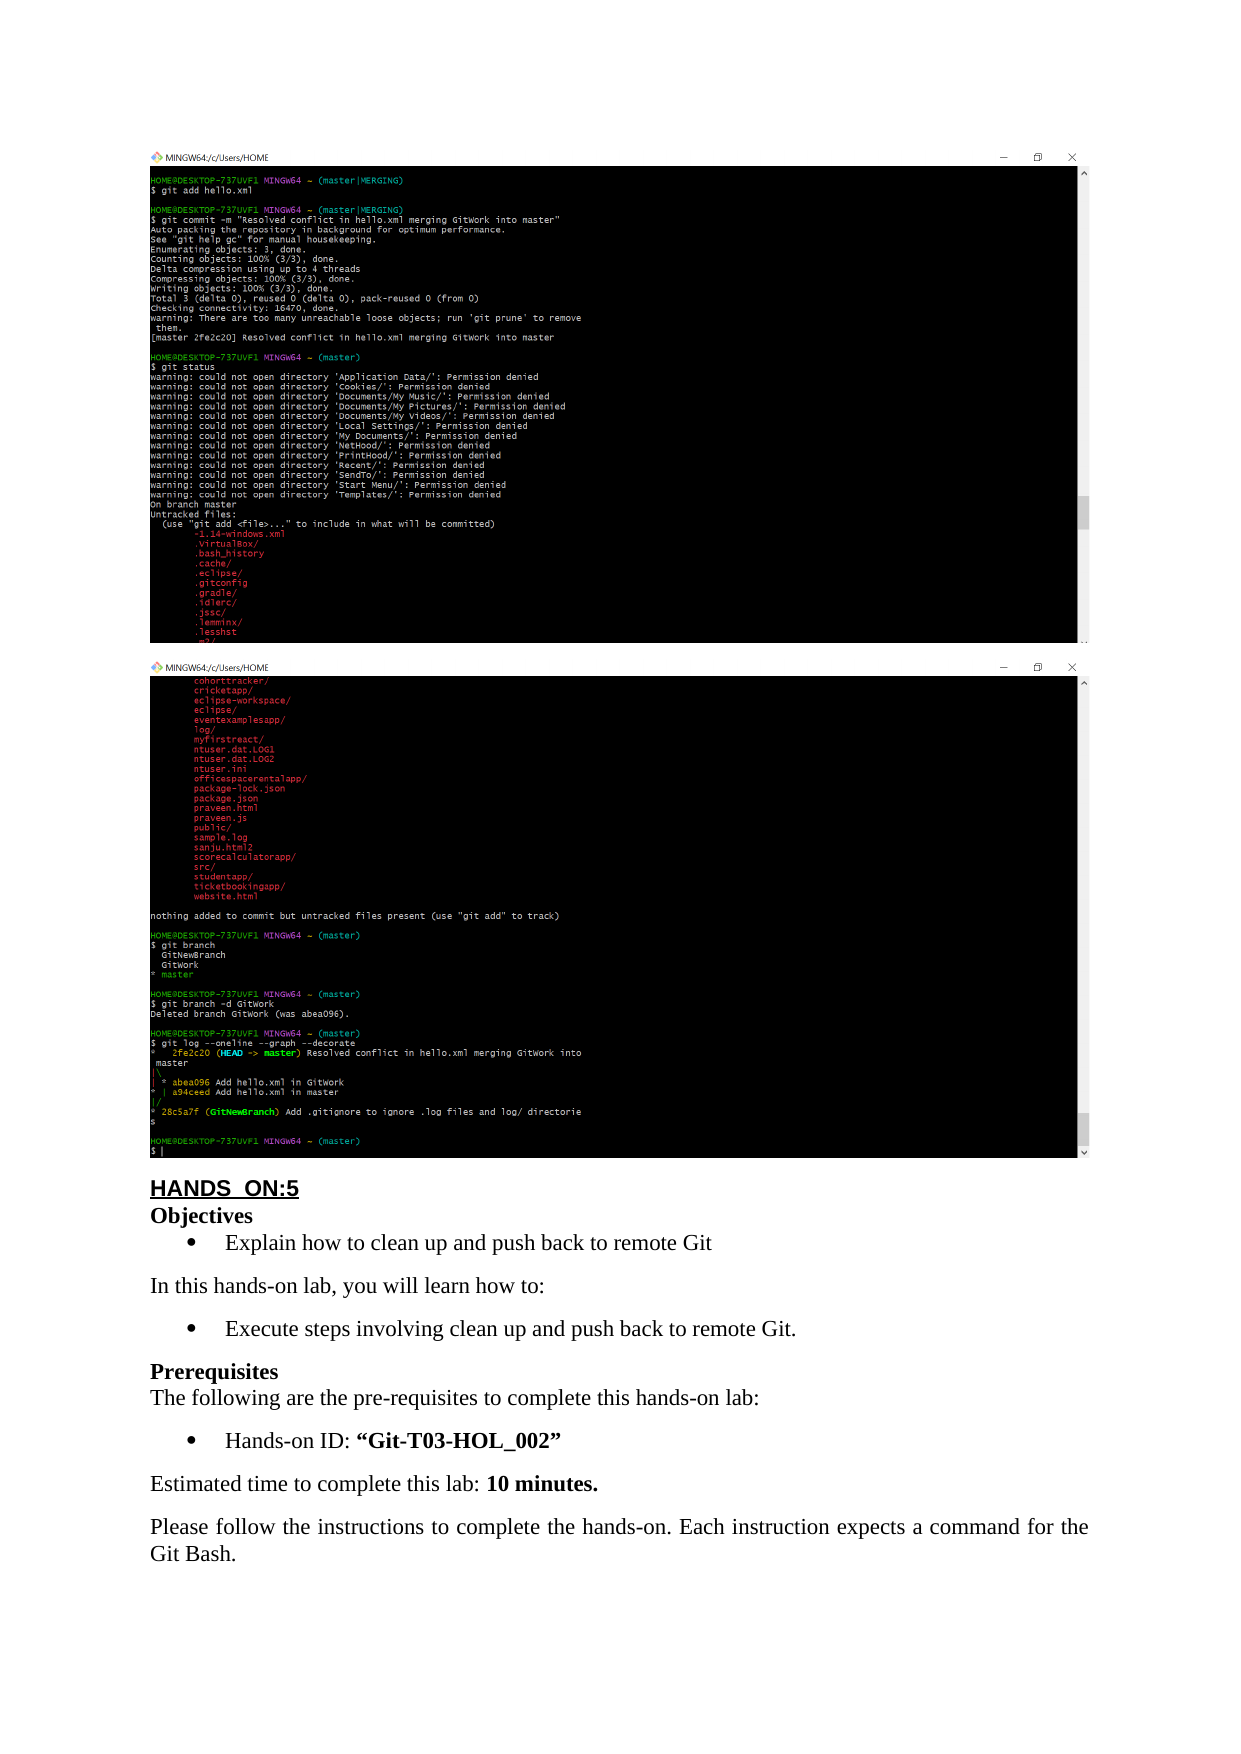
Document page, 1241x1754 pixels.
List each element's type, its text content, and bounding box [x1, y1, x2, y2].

picture [150, 150, 1090, 643]
text Please follow the instructions to complete the hands-on. Each instruction expects a command for the Git Bash. [150, 1513, 1090, 1566]
list Execute steps involving clean up and push back to remote Git. [187, 1315, 1090, 1341]
subtitle Objectives [150, 1202, 1090, 1229]
text The following are the pre-requisites to complete this hands-on lab: [150, 1384, 1090, 1411]
text In this hands-on lab, you will learn how to: [150, 1272, 1090, 1298]
subtitle HANDS_ON:5 [150, 1174, 1090, 1201]
list Explain how to clean up and push back to remote Git [187, 1229, 1090, 1255]
list Hands-on ID: “Git-T03-HOL_002” [187, 1427, 1090, 1453]
subtitle Prerequisites [150, 1358, 1090, 1384]
picture [150, 659, 1090, 1158]
text Estimated time to complete this lab: 10 minutes. [150, 1470, 1090, 1497]
